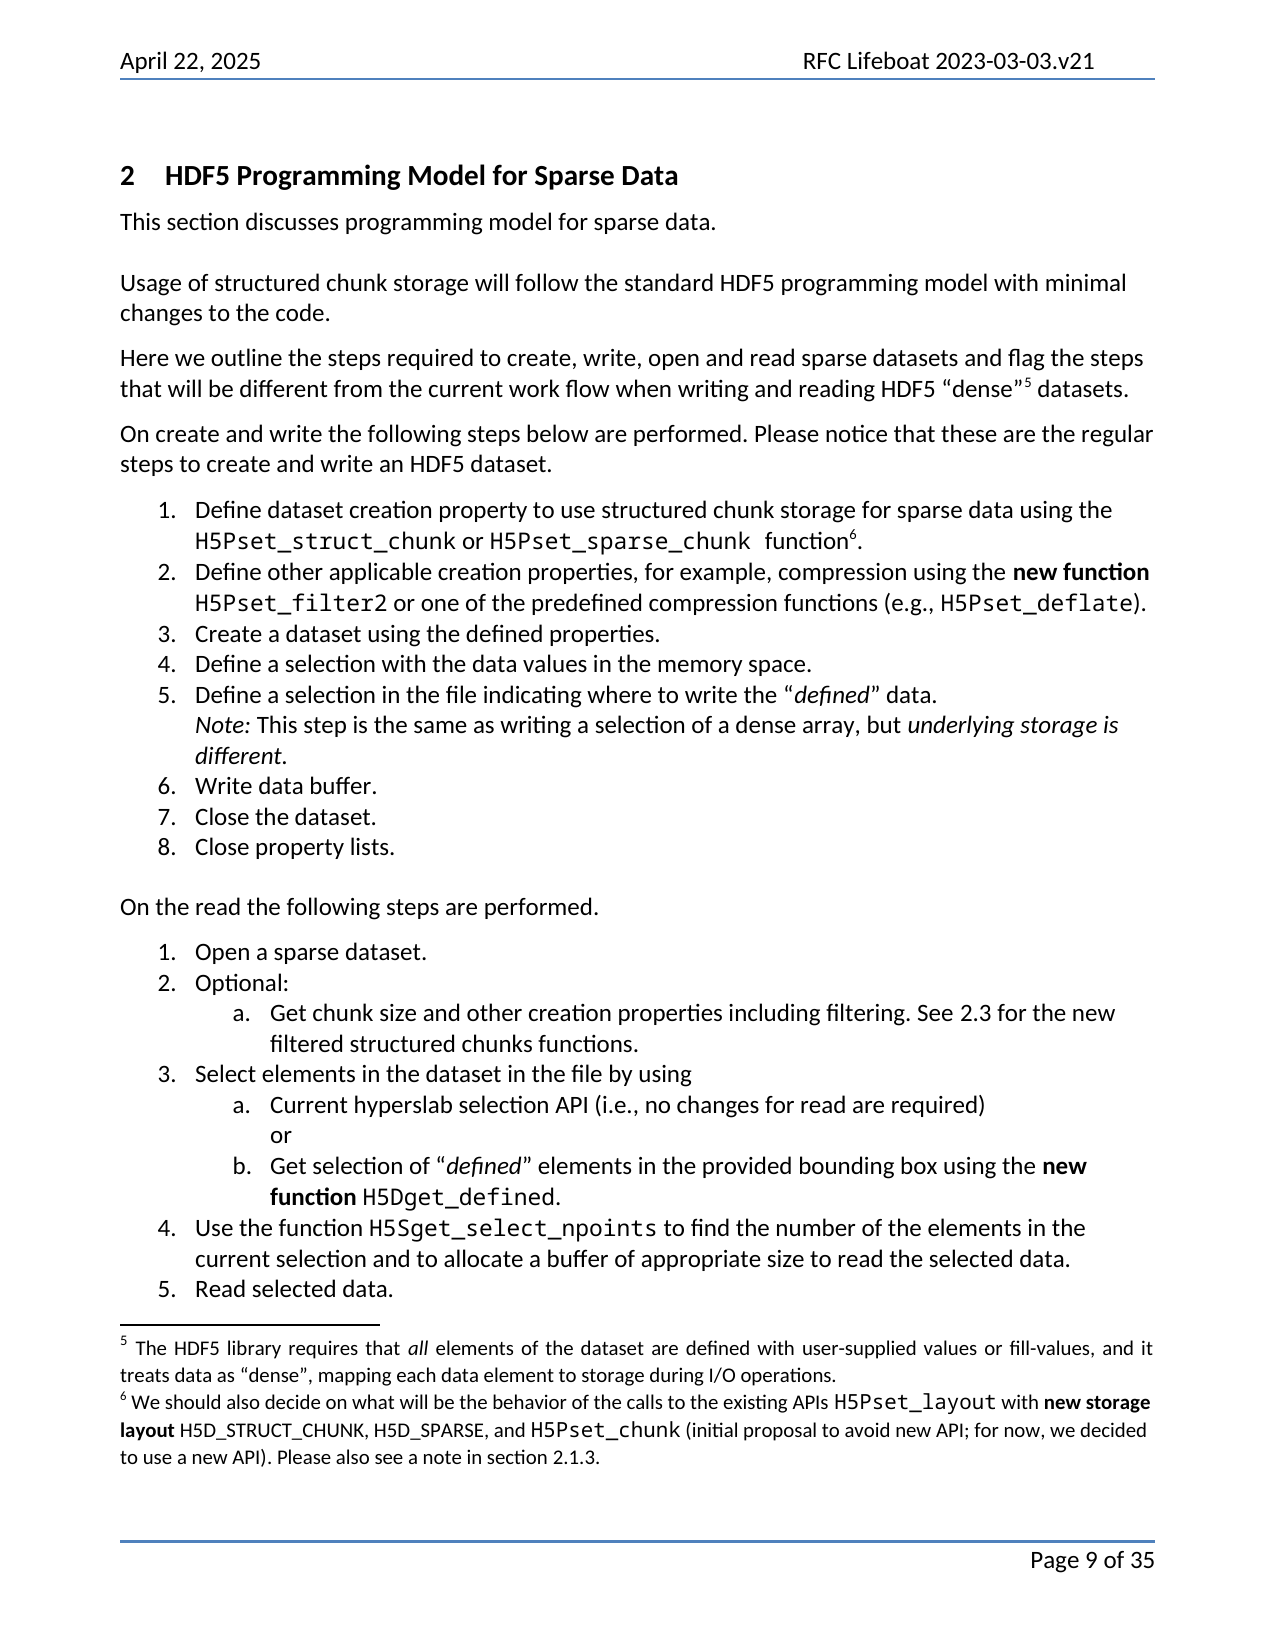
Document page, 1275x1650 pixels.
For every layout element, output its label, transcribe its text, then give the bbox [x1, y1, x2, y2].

list Close property lists. [157, 831, 1155, 862]
text Usage of structured chunk storage will follow the standard HDF5 programming model with minimal changes to the code. [120, 267, 1155, 328]
list Get selection of “defined” elements in the provided bounding box using the new function H5Dget_defined. [232, 1150, 1155, 1212]
list Create a dataset using the defined properties. [157, 618, 1155, 648]
text Note: This step is the same as writing a selection of a dense array, but underlying storage is different. [195, 709, 1155, 770]
text This section discusses programming model for sparse data. [120, 206, 1155, 236]
list Optional: [157, 967, 1155, 997]
subtitle HDF5 Programming Model for Sparse Data [120, 157, 1155, 193]
list Current hyperslab selection API (i.e., no changes for read are required) [232, 1089, 1155, 1119]
text On the read the following steps are performed. [120, 891, 1155, 922]
text On create and write the following steps below are performed. Please notice that these are the regular steps to create and write an HDF5 dataset. [120, 418, 1155, 479]
list Define dataset creation property to use structured chunk storage for sparse data using the H5Pset_struct_chunk or H5Pset_sparse_chunk function. [157, 493, 1155, 556]
list Open a sparse dataset. [157, 936, 1155, 967]
list Write data buffer. [157, 770, 1155, 801]
list Select elements in the dataset in the file by using [157, 1058, 1155, 1089]
list Get chunk size and other creation properties including filtering. See 2.3 for the new filtered structured chunks functions. [232, 997, 1155, 1058]
text Here we outline the steps required to create, write, open and read sparse datasets and flag the steps that will be different from the current work flow when writing and reading HDF5 “dense” datasets. [120, 342, 1155, 403]
list Define other applicable creation properties, for example, compression using the new function H5Pset_filter2 or one of the predefined compression functions (e.g., H5Pset_deflate). [157, 556, 1155, 618]
list Define a selection with the data values in the memory space. [157, 648, 1155, 679]
list Close the dataset. [157, 801, 1155, 831]
list Define a selection in the file indicating where to write the “defined” data. [157, 679, 1155, 709]
text or [270, 1119, 1155, 1150]
list Use the function H5Sget_select_npoints to find the number of the elements in the current selection and to allocate a buffer of appropriate size to read the selected data. [157, 1212, 1155, 1273]
list Read selected data. [157, 1273, 1155, 1304]
